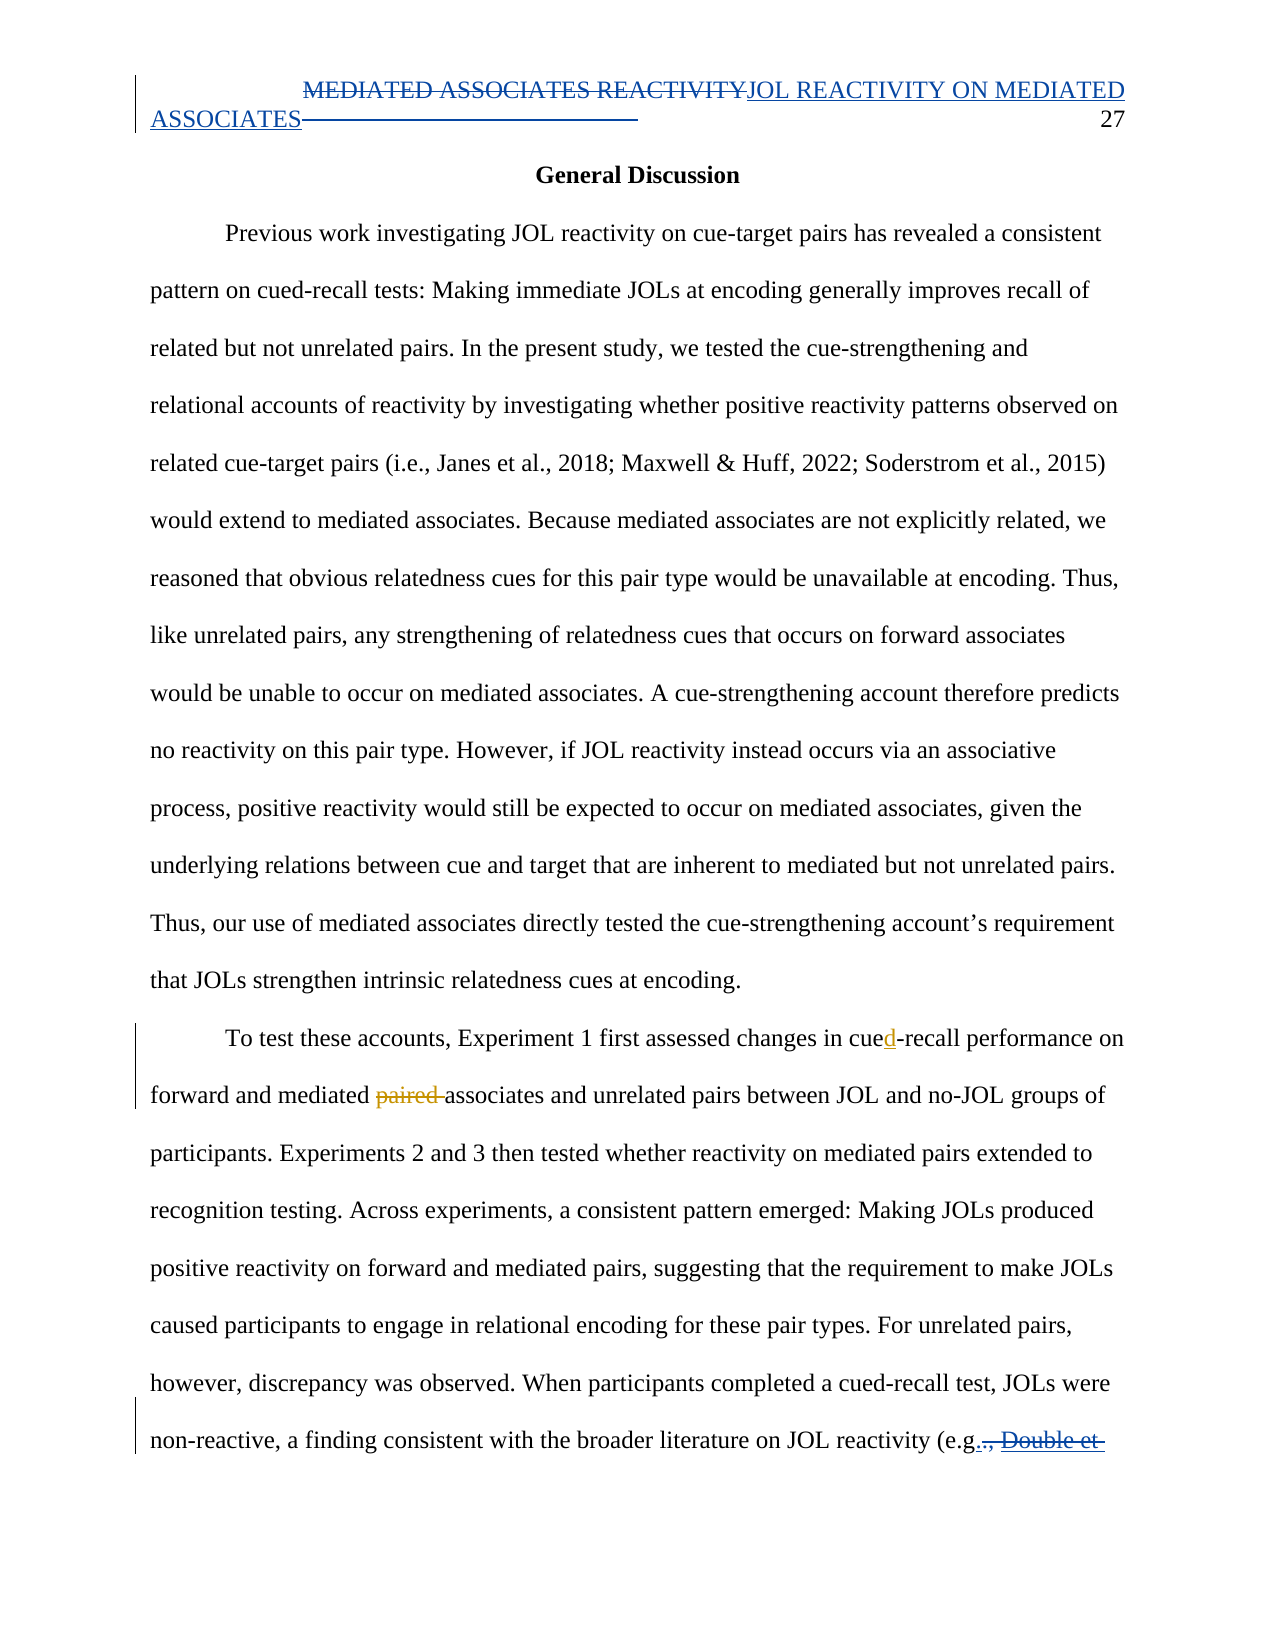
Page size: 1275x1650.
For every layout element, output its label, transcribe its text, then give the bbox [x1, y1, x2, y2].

text General Discussion [150, 161, 1125, 189]
text Previous work investigating JOL reactivity on cue-target pairs has revealed a consistent pattern on cued-recall tests: Making immediate JOLs at encoding generally improves recall of related but not unrelated pairs. In the present study, we tested the cue-strengthening and relational accounts of reactivity by investigating whether positive reactivity patterns observed on related cue-target pairs (i.e., Janes et al., 2018; Maxwell & Huff, 2022; Soderstrom et al., 2015) would extend to mediated associates. Because mediated associates are not explicitly related, we reasoned that obvious relatedness cues for this pair type would be unavailable at encoding. Thus, like unrelated pairs, any strengthening of relatedness cues that occurs on forward associates would be unable to occur on mediated associates. A cue-strengthening account therefore predicts no reactivity on this pair type. However, if JOL reactivity instead occurs via an associative process, positive reactivity would still be expected to occur on mediated associates, given the underlying relations between cue and target that are inherent to mediated but not unrelated pairs. Thus, our use of mediated associates directly tested the cue-strengthening account’s requirement that JOLs strengthen intrinsic relatedness cues at encoding. [150, 218, 1125, 994]
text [150, 1023, 1125, 1454]
